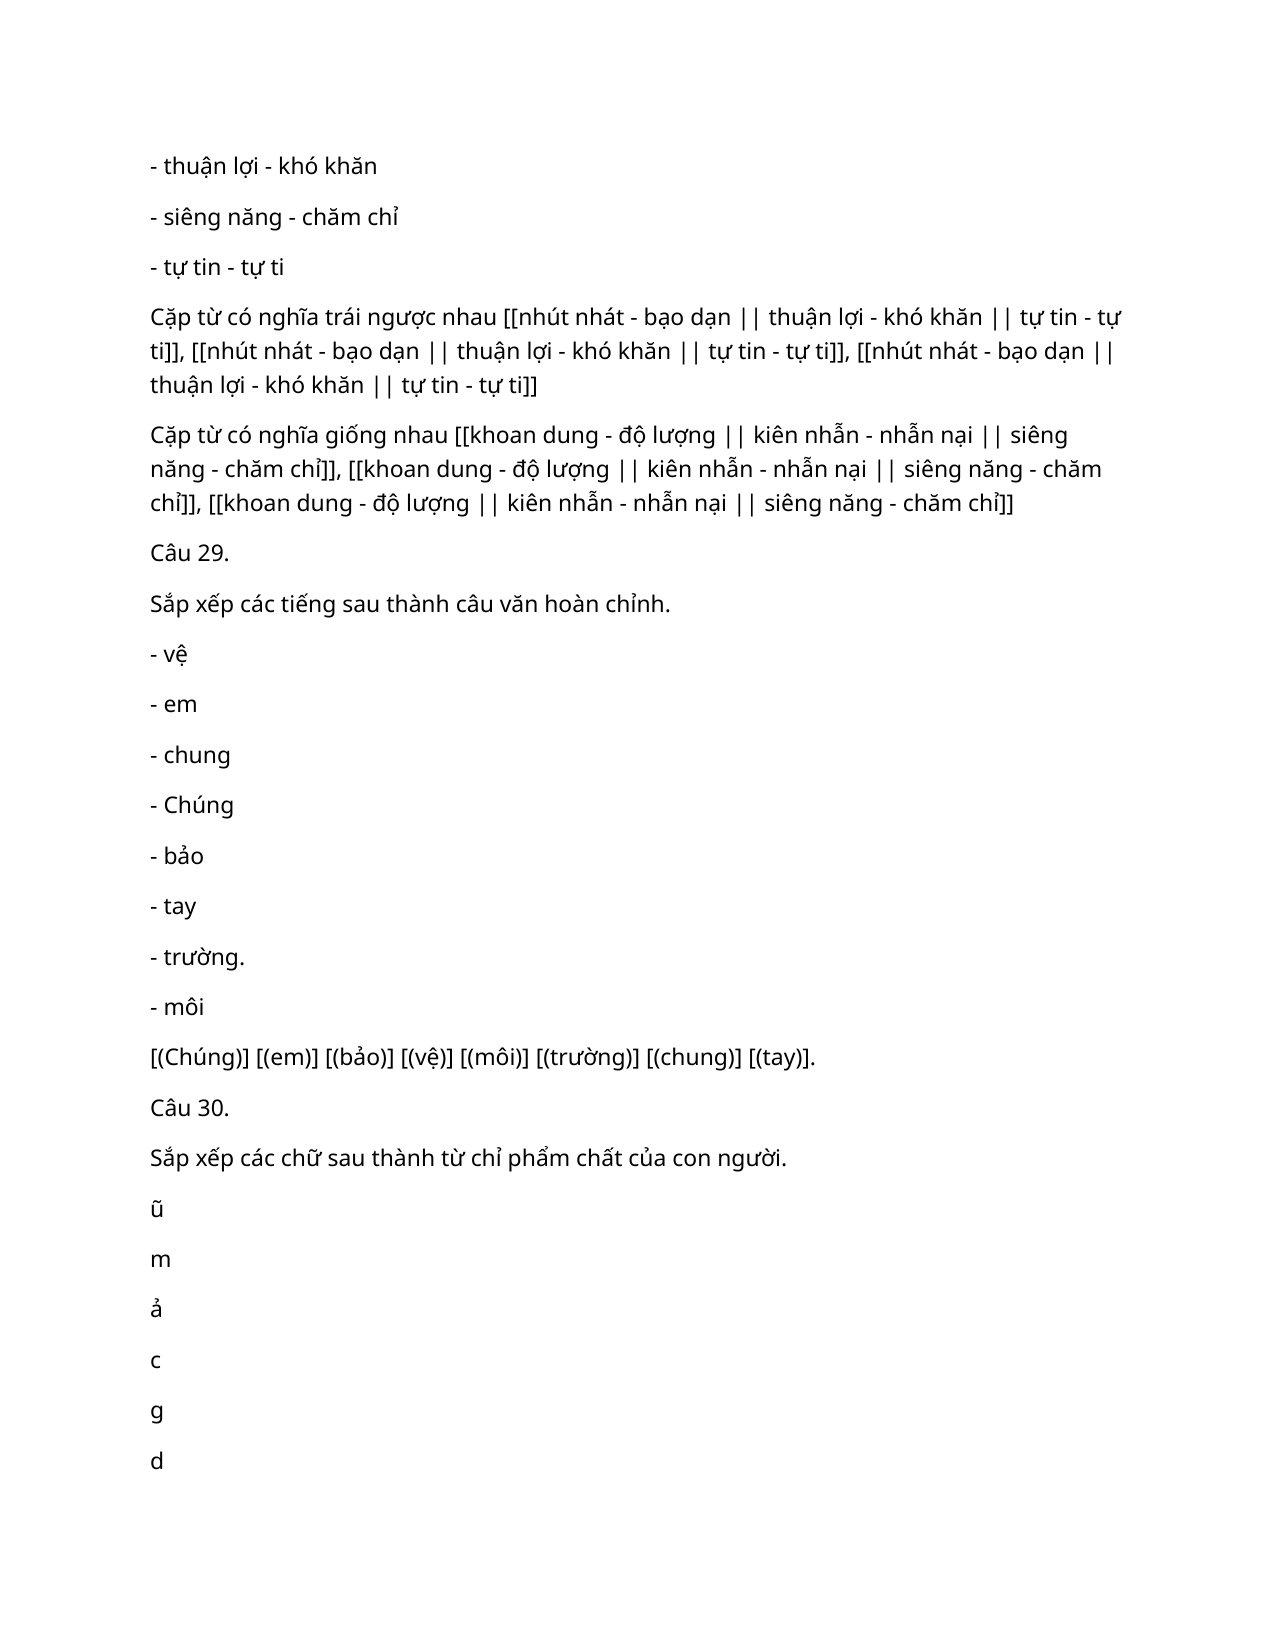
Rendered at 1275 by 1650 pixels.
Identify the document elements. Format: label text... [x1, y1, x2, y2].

text Câu 29. [150, 537, 1125, 568]
text - siêng năng - chăm chỉ [150, 200, 1125, 232]
text - tự tin - tự ti [150, 251, 1125, 282]
text ũ [150, 1192, 1125, 1224]
text ả [150, 1293, 1125, 1324]
text - chung [150, 739, 1125, 770]
text - trường. [150, 940, 1125, 972]
text Sắp xếp các tiếng sau thành câu văn hoàn chỉnh. [150, 587, 1125, 619]
text Cặp từ có nghĩa trái ngược nhau [[nhút nhát - bạo dạn || thuận lợi - khó khăn || tự tin - tự ti]], [[nhút nhát - bạo dạn || thuận lợi - khó khăn || tự tin - tự ti]], [[nhút nhát - bạo dạn || thuận lợi - khó khăn || tự tin - tự ti]] [150, 301, 1125, 400]
text Cặp từ có nghĩa giống nhau [[khoan dung - độ lượng || kiên nhẫn - nhẫn nại || siêng năng - chăm chỉ]], [[khoan dung - độ lượng || kiên nhẫn - nhẫn nại || siêng năng - chăm chỉ]], [[khoan dung - độ lượng || kiên nhẫn - nhẫn nại || siêng năng - chăm chỉ]] [150, 419, 1125, 518]
text c [150, 1344, 1125, 1375]
text - tay [150, 890, 1125, 921]
text d [150, 1444, 1125, 1476]
text [(Chúng)] [(em)] [(bảo)] [(vệ)] [(môi)] [(trường)] [(chung)] [(tay)]. [150, 1041, 1125, 1072]
text - bảo [150, 839, 1125, 871]
text m [150, 1243, 1125, 1274]
text - Chúng [150, 789, 1125, 820]
text - môi [150, 991, 1125, 1022]
text g [150, 1394, 1125, 1425]
text Câu 30. [150, 1092, 1125, 1123]
text - em [150, 688, 1125, 719]
text - vệ [150, 638, 1125, 669]
text - thuận lợi - khó khăn [150, 150, 1125, 181]
text Sắp xếp các chữ sau thành từ chỉ phẩm chất của con người. [150, 1142, 1125, 1173]
